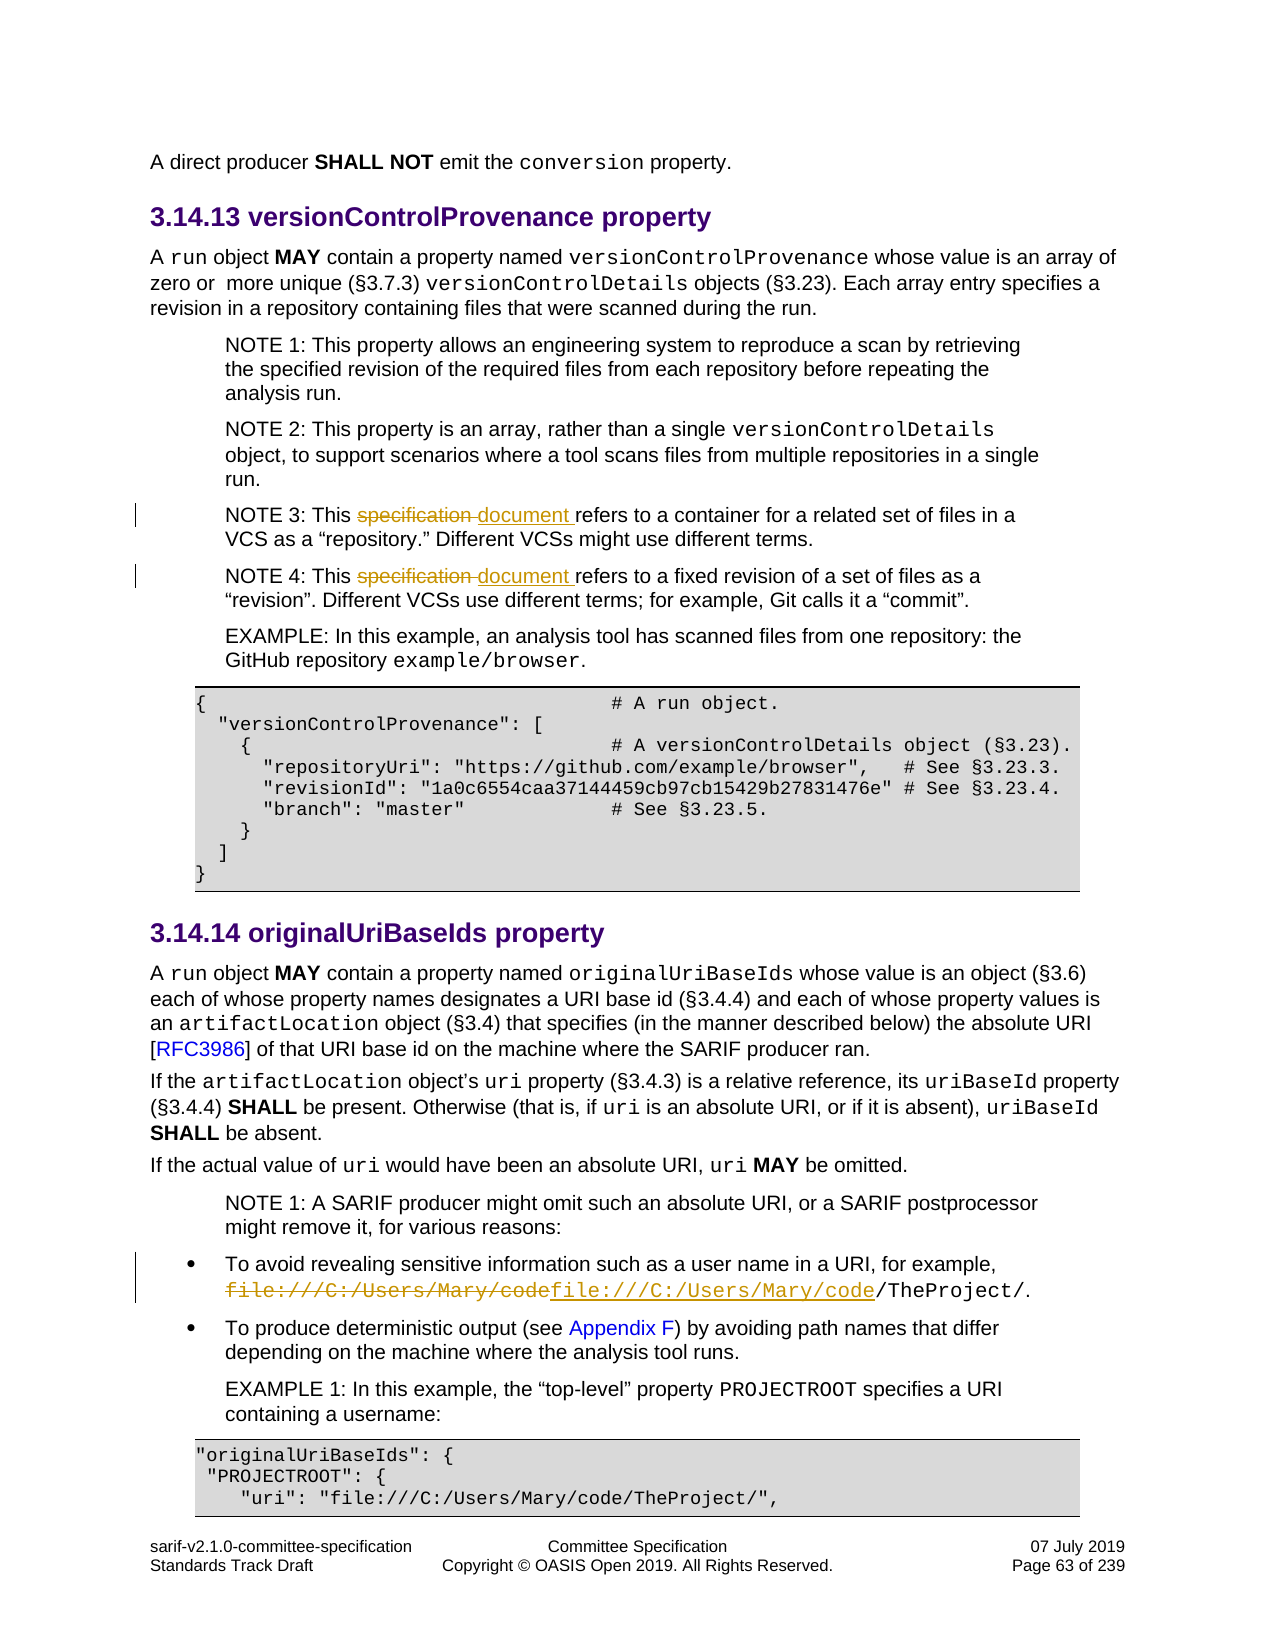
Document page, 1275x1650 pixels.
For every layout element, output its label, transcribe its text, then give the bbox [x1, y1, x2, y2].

text NOTE 1: This property allows an engineering system to reproduce a scan by retrieving the specified revision of the required files from each repository before repeating the analysis run. [225, 333, 1050, 404]
text "repositoryUri": "https://github.com/example/browser", # See §3.23.3. [195, 750, 1080, 771]
text EXAMPLE 1: In this example, the “top-level” property PROJECTROOT specifies a URI containing a username: [225, 1376, 1050, 1426]
text "originalUriBaseIds": { [195, 1440, 1080, 1460]
list To avoid revealing sensitive information such as a user name in a URI, for example, /TheProject/. [187, 1252, 1050, 1303]
text If the actual value of uri would have been an absolute URI, uri MAY be omitted. [150, 1153, 1125, 1179]
text NOTE 4: This refers to a fixed revision of a set of files as a “revision”. Different VCSs use different terms; for example, Git calls it a “commit”. [225, 564, 1050, 612]
text ] [195, 835, 1080, 856]
text } [195, 856, 1080, 891]
text "versionControlProvenance": [ [195, 708, 1080, 729]
subtitle originalUriBaseIds property [150, 917, 1125, 948]
text { # A run object. [195, 688, 1080, 708]
text A run object MAY contain a property named originalUriBaseIds whose value is an object (§3.6) each of whose property names designates a URI base id (§3.4.4) and each of whose property values is an artifactLocation object (§3.4) that specifies (in the manner described below) the absolute URI [RFC3986] of that URI base id on the machine where the SARIF producer ran. [150, 961, 1125, 1061]
text "uri": "file:///C:/Users/Mary/code/TheProject/", [195, 1481, 1080, 1516]
text } [195, 814, 1080, 835]
list To produce deterministic output (see Appendix F) by avoiding path names that differ depending on the machine where the analysis tool runs. [187, 1316, 1050, 1364]
text { # A versionControlDetails object (§3.23). [195, 729, 1080, 750]
text A run object MAY contain a property named versionControlProvenance whose value is an array of zero or more unique (§3.7.3) versionControlDetails objects (§3.23). Each array entry specifies a revision in a repository containing files that were scanned during the run. [150, 244, 1125, 320]
text If the artifactLocation object’s uri property (§3.4.3) is a relative reference, its uriBaseId property (§3.4.4) SHALL be present. Otherwise (that is, if uri is an absolute URI, or if it is absent), uriBaseId SHALL be absent. [150, 1069, 1125, 1144]
text EXAMPLE: In this example, an analysis tool has scanned files from one repository: the GitHub repository example/browser. [225, 624, 1050, 674]
text A direct producer SHALL NOT emit the conversion property. [150, 150, 1125, 176]
subtitle versionControlProvenance property [150, 201, 1125, 232]
text "PROJECTROOT": { [195, 1460, 1080, 1481]
text NOTE 3: This refers to a container for a related set of files in a VCS as a “repository.” Different VCSs might use different terms. [225, 503, 1050, 551]
text "branch": "master" # See §3.23.5. [195, 793, 1080, 814]
text "revisionId": "1a0c6554caa37144459cb97cb15429b27831476e" # See §3.23.4. [195, 771, 1080, 793]
text NOTE 1: A SARIF producer might omit such an absolute URI, or a SARIF postprocessor might remove it, for various reasons: [225, 1191, 1050, 1239]
text NOTE 2: This property is an array, rather than a single versionControlDetails object, to support scenarios where a tool scans files from multiple repositories in a single run. [225, 417, 1050, 491]
